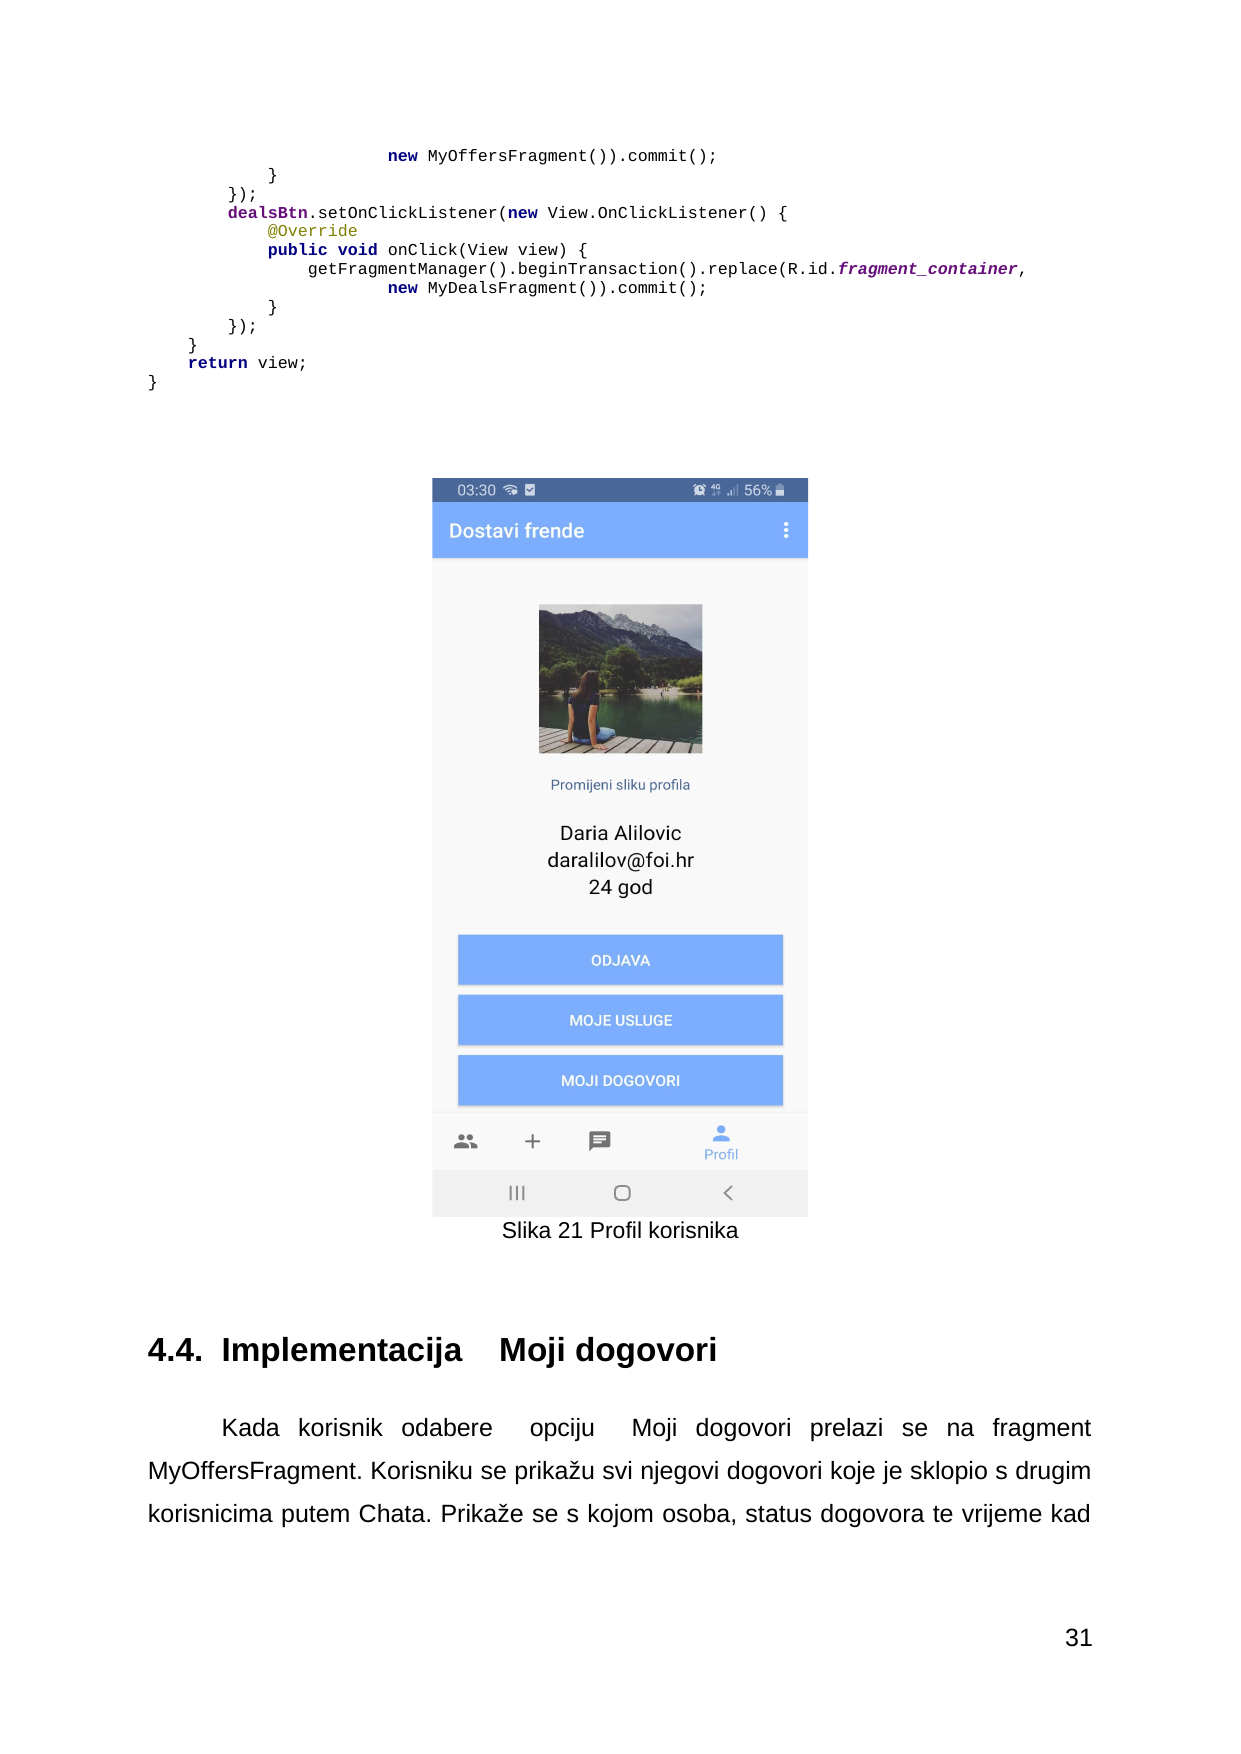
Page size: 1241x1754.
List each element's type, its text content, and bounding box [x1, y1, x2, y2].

text Implementacija Moji dogovori [148, 1331, 1093, 1369]
picture [432, 478, 809, 1217]
text Slika 21 Profil korisnika [148, 1217, 1093, 1243]
